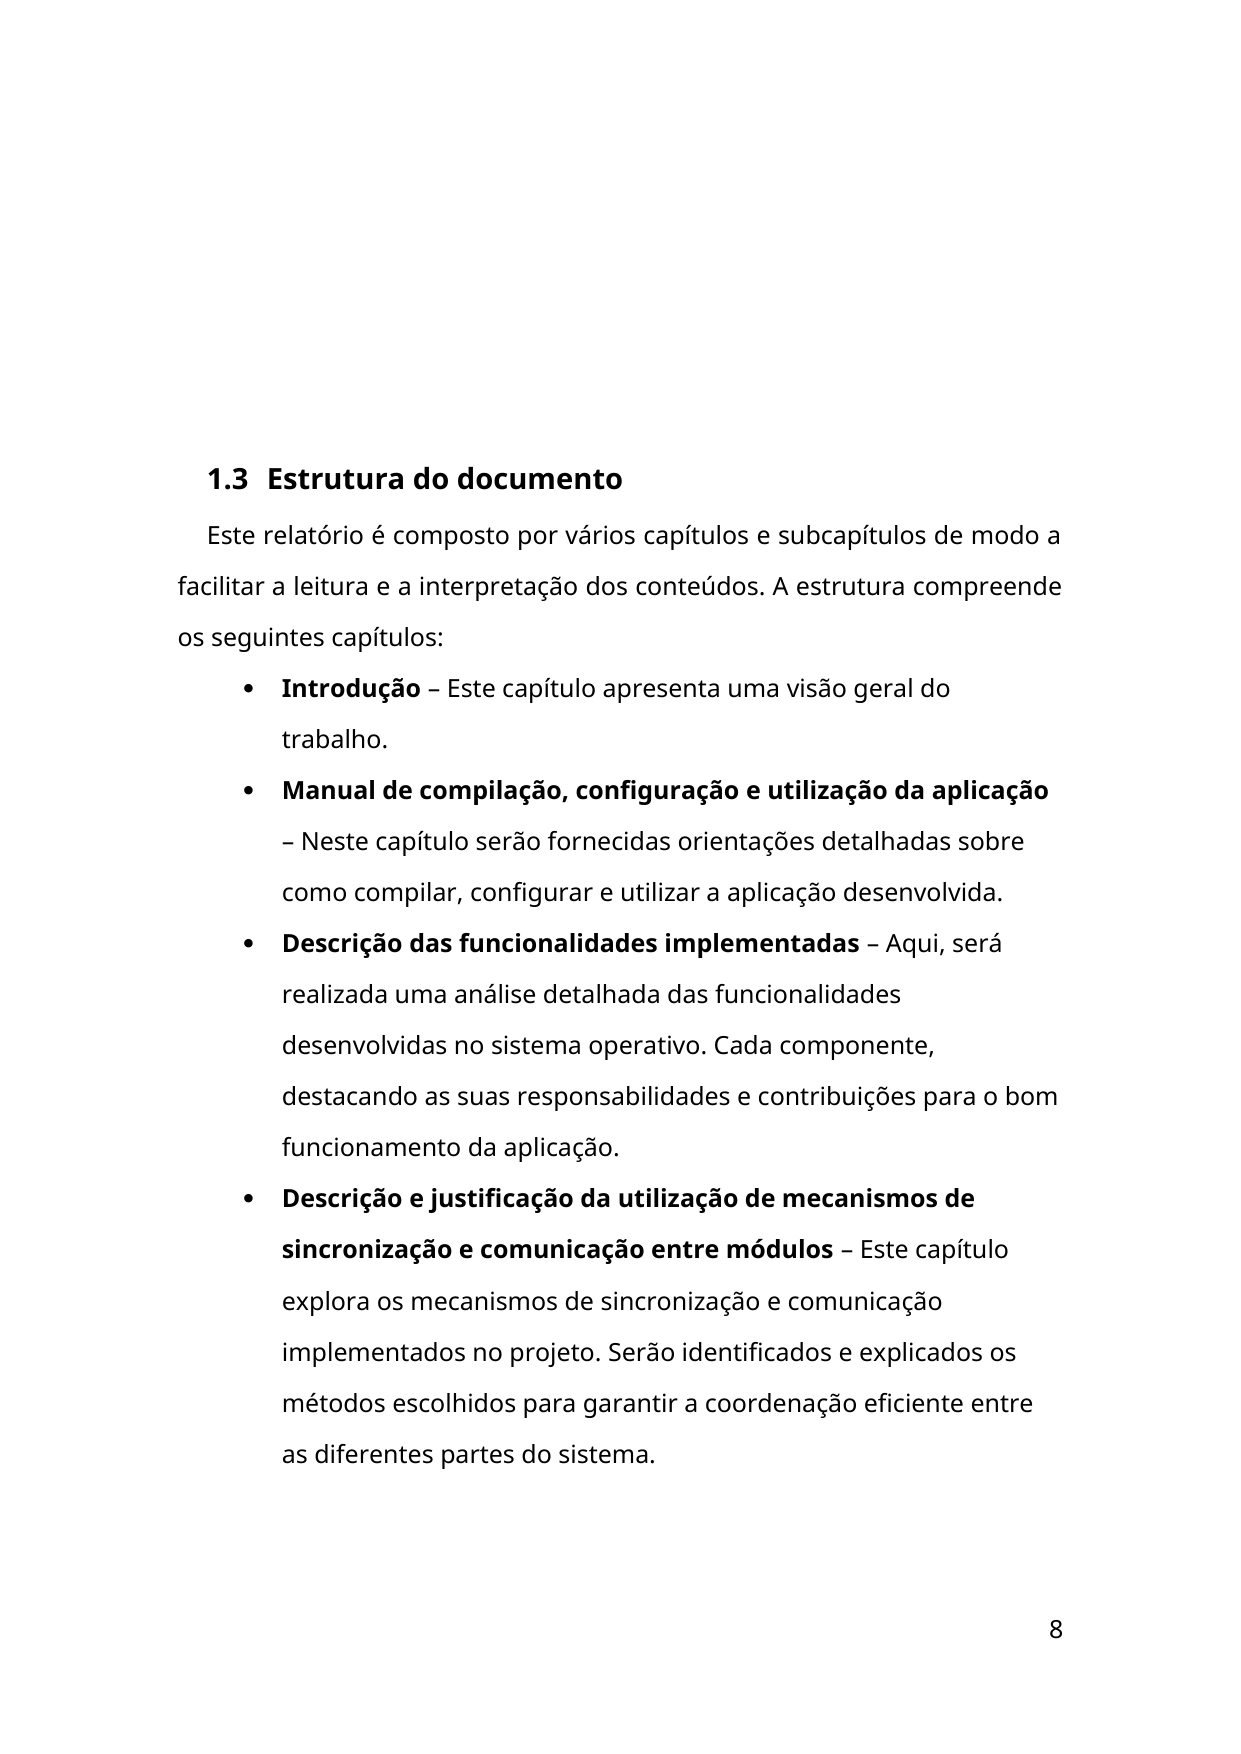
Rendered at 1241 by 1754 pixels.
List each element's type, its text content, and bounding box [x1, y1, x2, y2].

list Descrição e justificação da utilização de mecanismos de sincronização e comunicação entre módulos – Este capítulo explora os mecanismos de sincronização e comunicação implementados no projeto. Serão identificados e explicados os métodos escolhidos para garantir a coordenação eficiente entre as diferentes partes do sistema. [244, 1181, 1063, 1470]
text Estrutura do documento [207, 458, 1063, 498]
list Introdução – Este capítulo apresenta uma visão geral do trabalho. [244, 671, 1063, 756]
list Manual de compilação, configuração e utilização da aplicação – Neste capítulo serão fornecidas orientações detalhadas sobre como compilar, configurar e utilizar a aplicação desenvolvida. [244, 773, 1063, 909]
text Este relatório é composto por vários capítulos e subcapítulos de modo a facilitar a leitura e a interpretação dos conteúdos. A estrutura compreende os seguintes capítulos: [177, 517, 1063, 654]
list Descrição das funcionalidades implementadas – Aqui, será realizada uma análise detalhada das funcionalidades desenvolvidas no sistema operativo. Cada componente, destacando as suas responsabilidades e contribuições para o bom funcionamento da aplicação. [244, 926, 1063, 1164]
